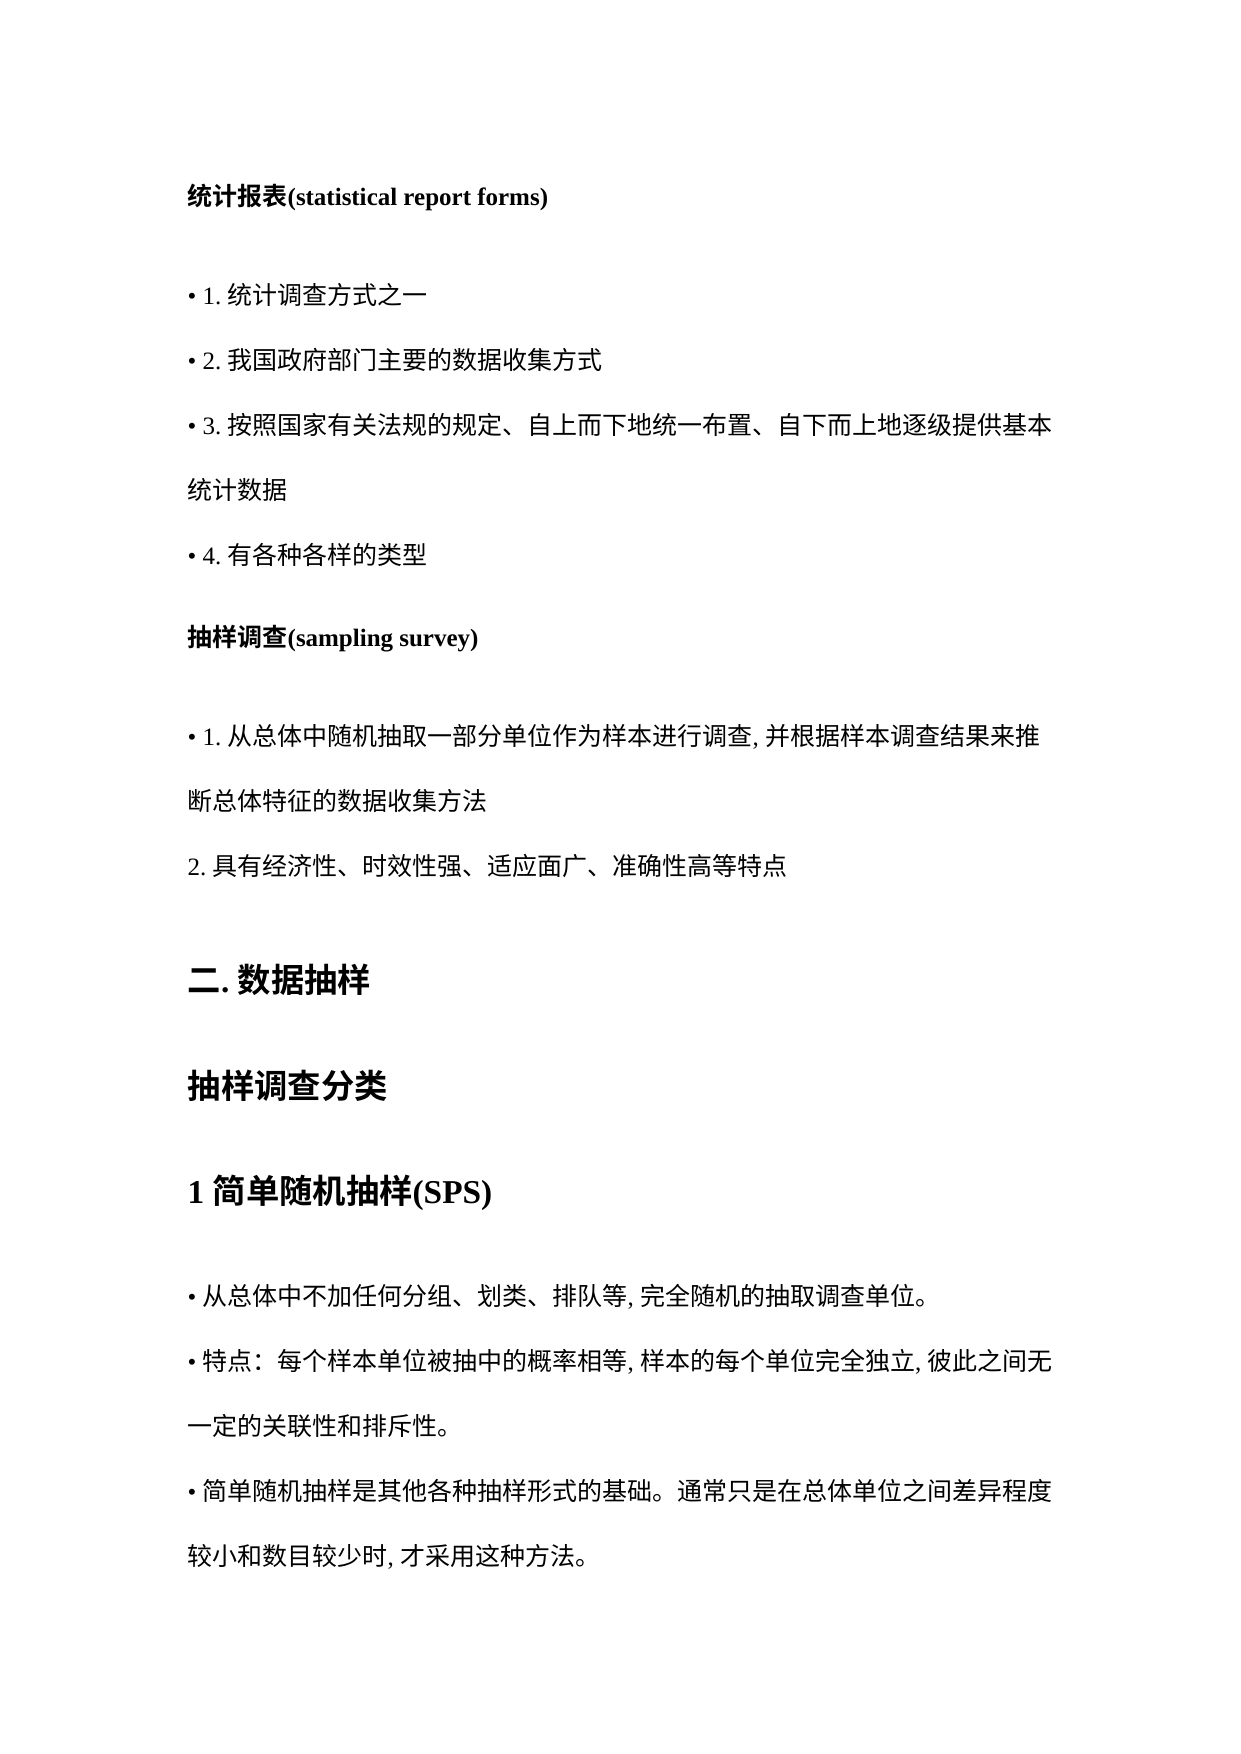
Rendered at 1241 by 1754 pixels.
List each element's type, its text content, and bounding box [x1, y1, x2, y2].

text • 4. 有各种各样的类型 [187, 521, 1053, 586]
text • 简单随机抽样是其他各种抽样形式的基础。通常只是在总体单位之间差异程度较小和数目较少时, 才采用这种方法。 [187, 1457, 1053, 1587]
text • 2. 我国政府部门主要的数据收集方式 [187, 326, 1053, 391]
text 2. 具有经济性、时效性强、适应面广、准确性高等特点 [187, 832, 1053, 897]
text • 3. 按照国家有关法规的规定、自上而下地统一布置、自下而上地逐级提供基本统计数据 [187, 391, 1053, 521]
text • 1. 从总体中随机抽取一部分单位作为样本进行调查, 并根据样本调查结果来推断总体特征的数据收集方法 [187, 702, 1053, 832]
subtitle 二. 数据抽样 [187, 946, 1053, 1011]
text • 特点：每个样本单位被抽中的概率相等, 样本的每个单位完全独立, 彼此之间无一定的关联性和排斥性。 [187, 1327, 1053, 1457]
text • 从总体中不加任何分组、划类、排队等, 完全随机的抽取调查单位。 [187, 1262, 1053, 1327]
subtitle 1 简单随机抽样(SPS) [187, 1156, 1053, 1221]
subtitle 抽样调查分类 [187, 1051, 1053, 1116]
text • 1. 统计调查方式之一 [187, 261, 1053, 326]
subtitle 统计报表(statistical report forms) [187, 162, 1053, 227]
subtitle 抽样调查(sampling survey) [187, 603, 1053, 668]
